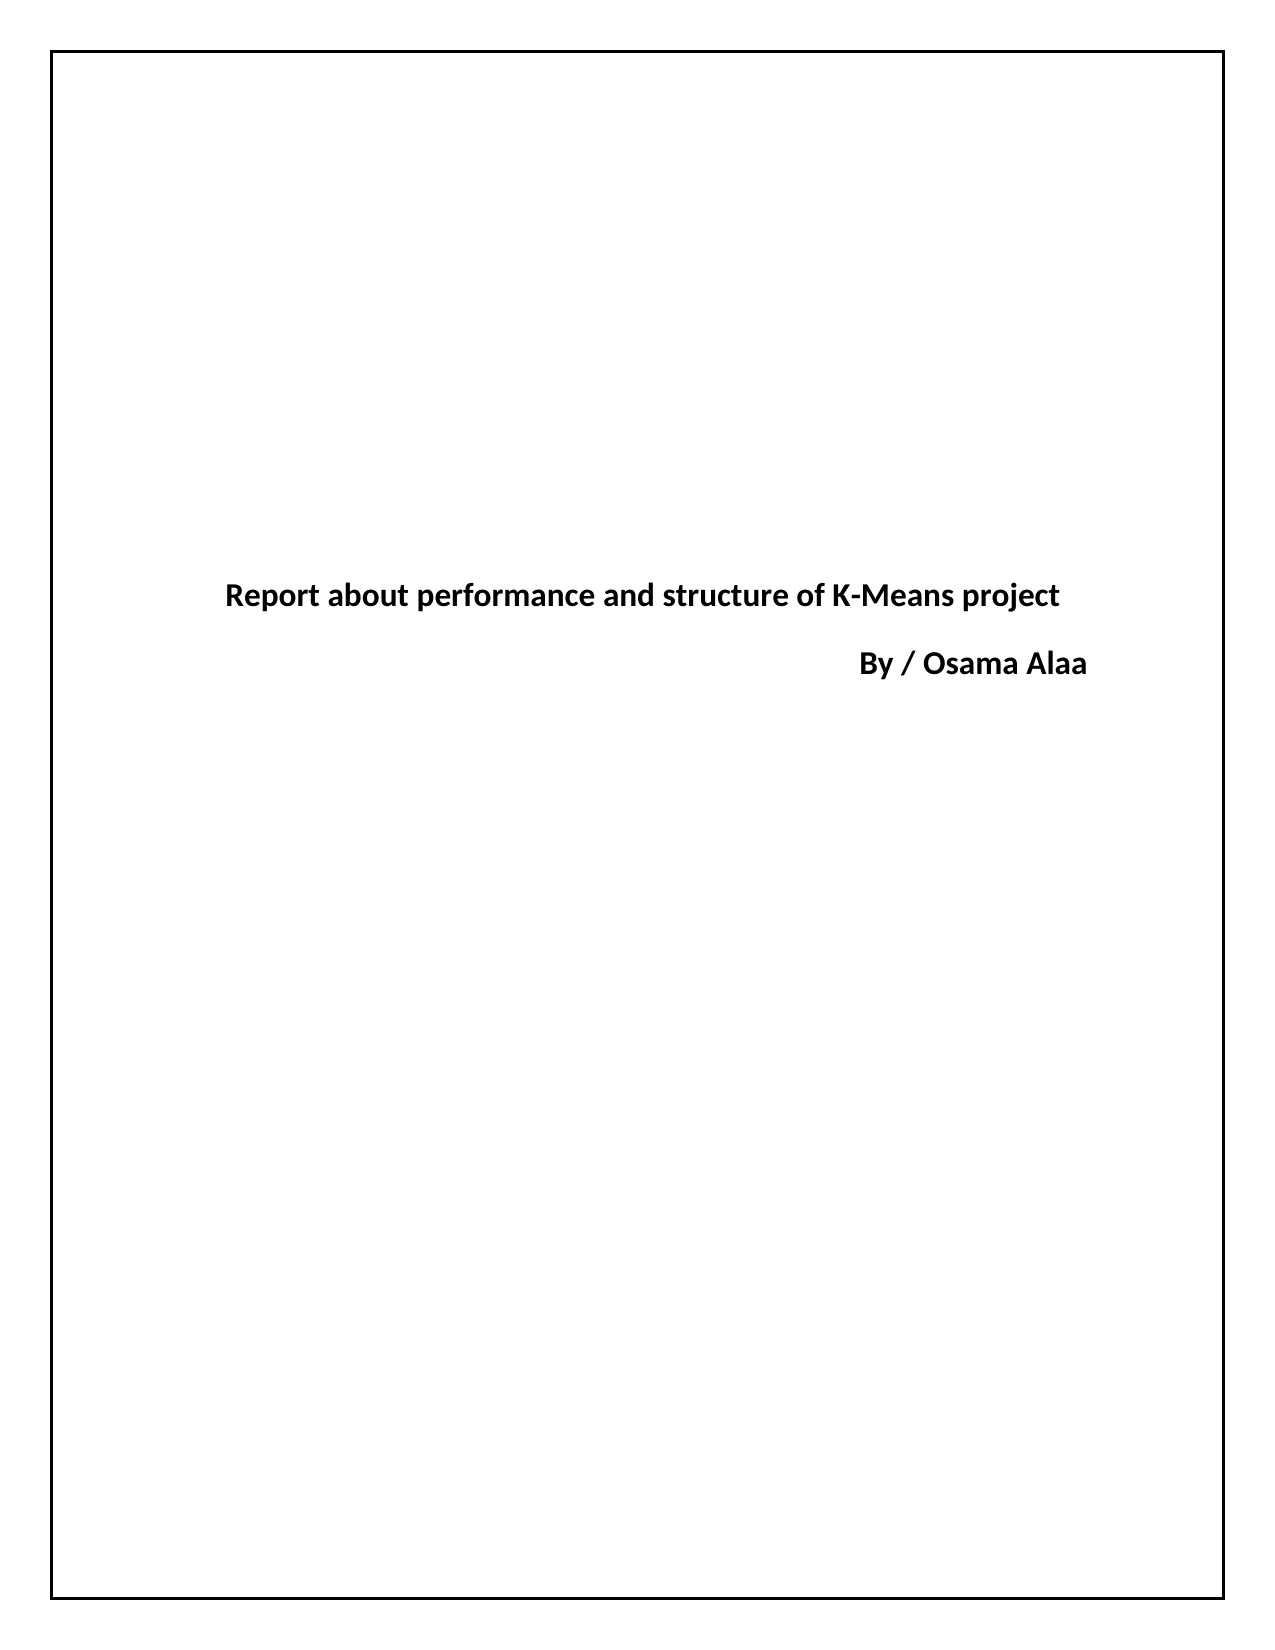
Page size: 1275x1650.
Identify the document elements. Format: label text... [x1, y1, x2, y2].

text Report about performance and structure of K-Means project [187, 574, 1087, 615]
text By / Osama Alaa [187, 642, 1087, 682]
